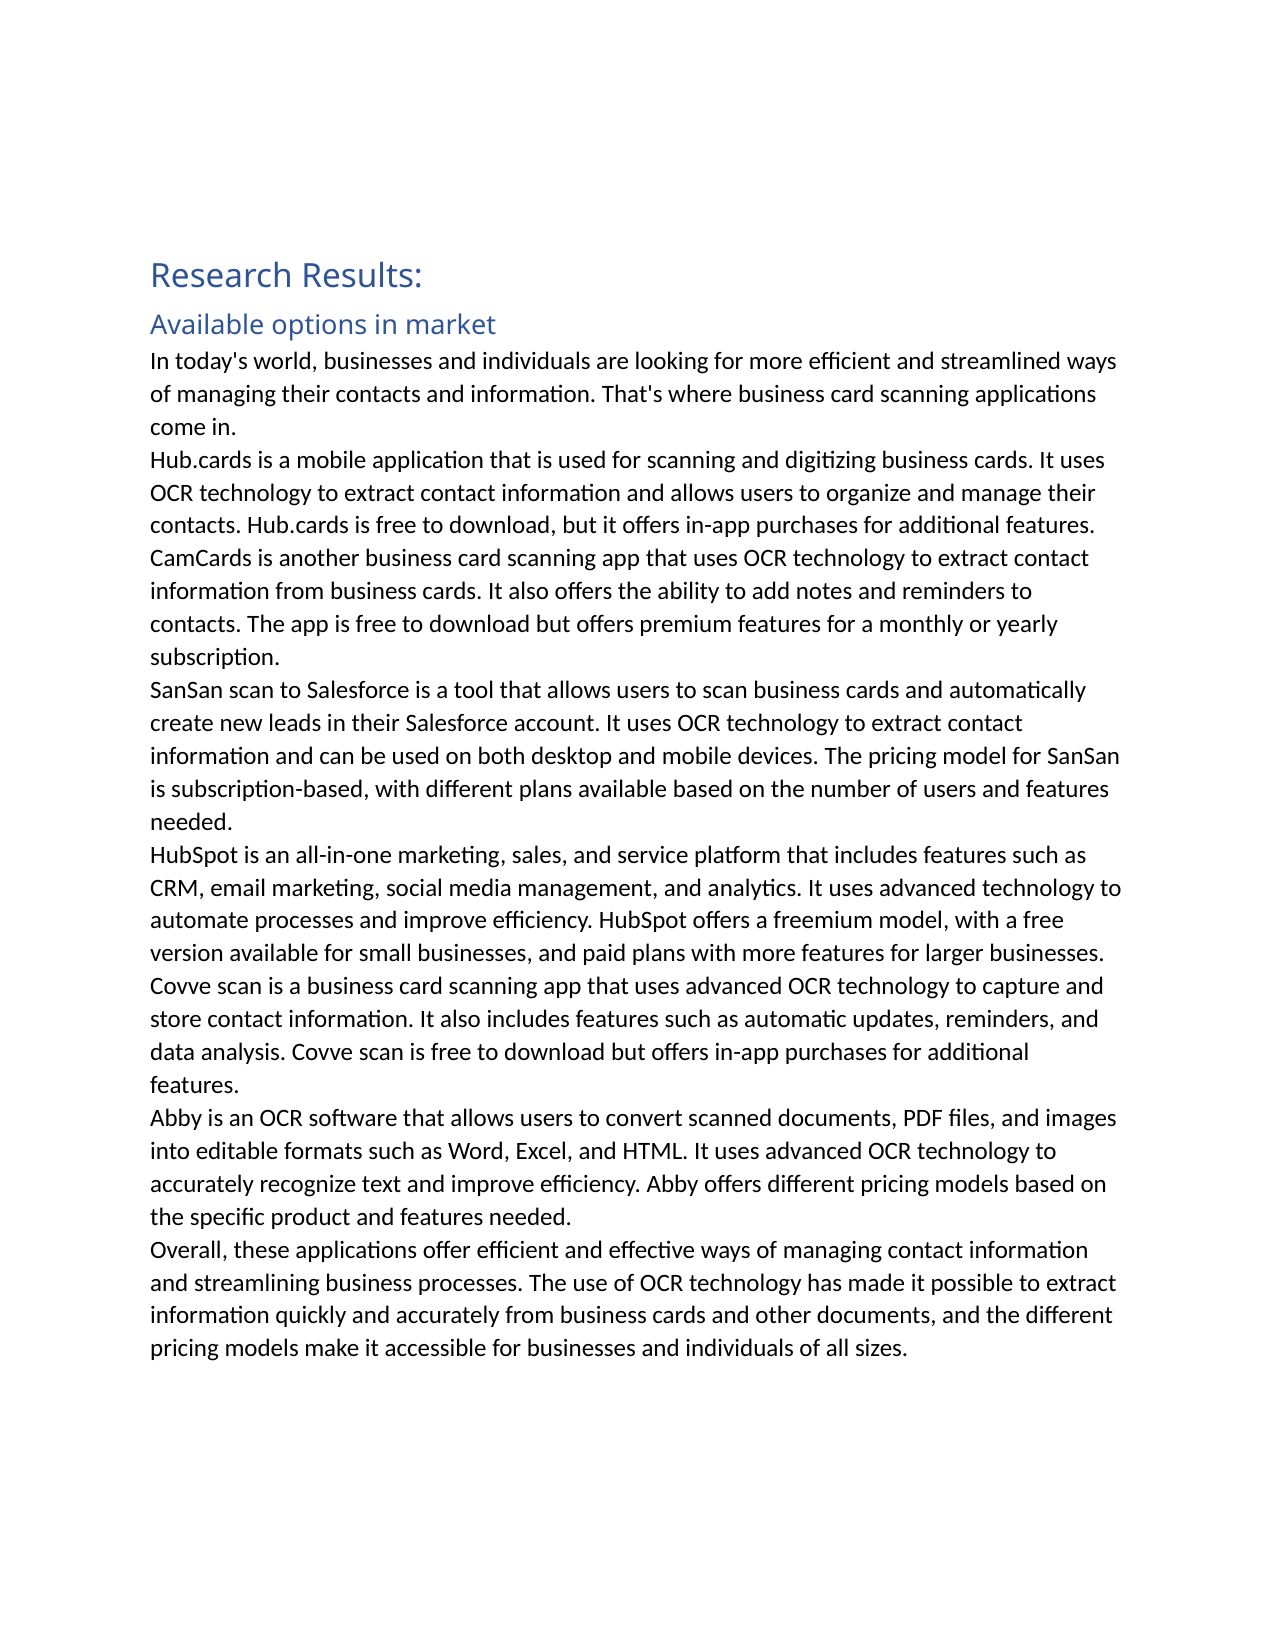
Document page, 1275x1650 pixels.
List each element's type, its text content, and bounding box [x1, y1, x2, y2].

list Abby is an OCR software that allows users to convert scanned documents, PDF files, and images into editable formats such as Word, Excel, and HTML. It uses advanced OCR technology to accurately recognize text and improve efficiency. Abby offers different pricing models based on the specific product and features needed. [150, 1102, 1125, 1231]
list HubSpot is an all-in-one marketing, sales, and service platform that includes features such as CRM, email marketing, social media management, and analytics. It uses advanced technology to automate processes and improve efficiency. HubSpot offers a freemium model, with a free version available for small businesses, and paid plans with more features for larger businesses. [150, 839, 1125, 968]
list Covve scan is a business card scanning app that uses advanced OCR technology to capture and store contact information. It also includes features such as automatic updates, reminders, and data analysis. Covve scan is free to download but offers in-app purchases for additional features. [150, 970, 1125, 1100]
list Hub.cards is a mobile application that is used for scanning and digitizing business cards. It uses OCR technology to extract contact information and allows users to organize and manage their contacts. Hub.cards is free to download, but it offers in-app purchases for additional features. [150, 444, 1125, 540]
list SanSan scan to Salesforce is a tool that allows users to scan business cards and automatically create new leads in their Salesforce account. It uses OCR technology to extract contact information and can be used on both desktop and mobile devices. The pricing model for SanSan is subscription-based, with different plans available based on the number of users and features needed. [150, 674, 1125, 836]
subtitle Available options in market [150, 305, 1125, 342]
subtitle Research Results: [150, 252, 1125, 297]
list CamCards is another business card scanning app that uses OCR technology to extract contact information from business cards. It also offers the ability to add notes and reminders to contacts. The app is free to download but offers premium features for a monthly or yearly subscription. [150, 542, 1125, 672]
list Overall, these applications offer efficient and effective ways of managing contact information and streamlining business processes. The use of OCR technology has made it possible to extract information quickly and accurately from business cards and other documents, and the different pricing models make it accessible for businesses and individuals of all sizes. [150, 1234, 1125, 1363]
list In today's world, businesses and individuals are looking for more efficient and streamlined ways of managing their contacts and information. That's where business card scanning applications come in. [150, 345, 1125, 441]
